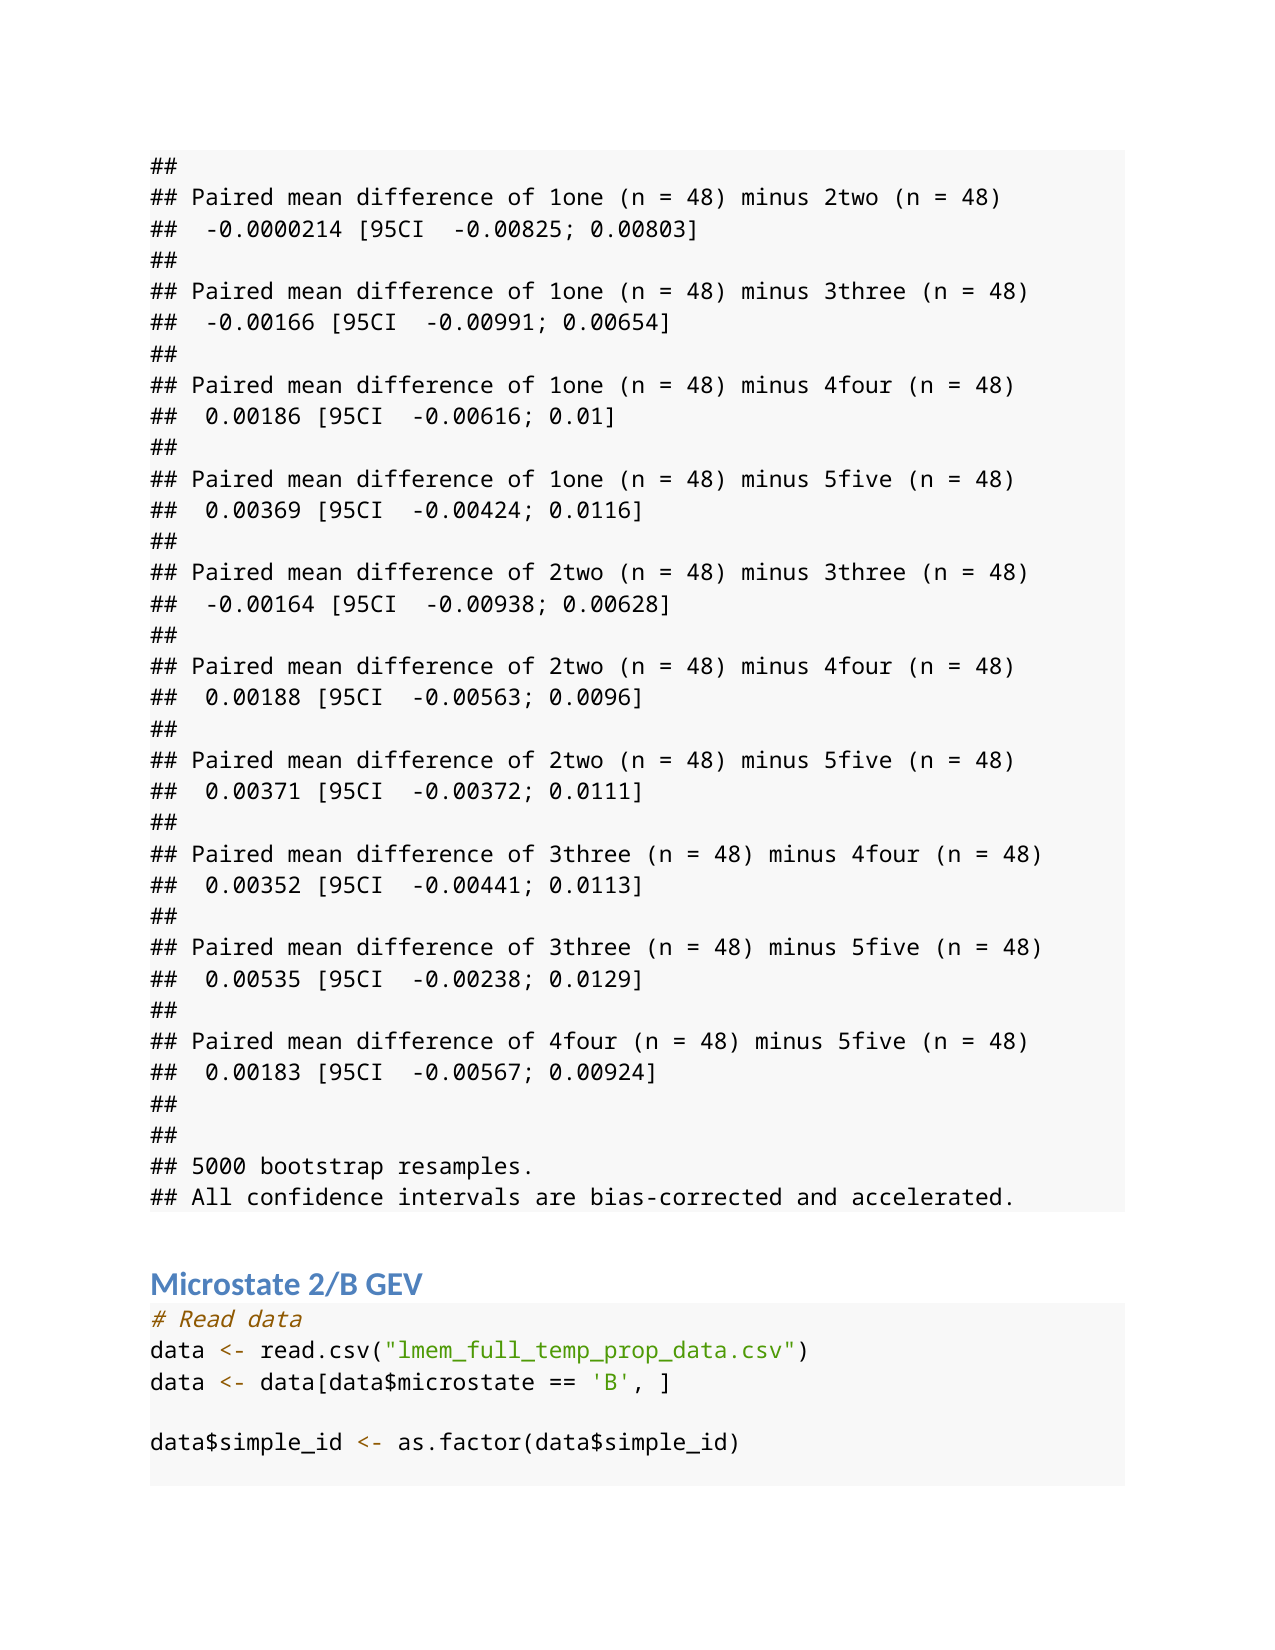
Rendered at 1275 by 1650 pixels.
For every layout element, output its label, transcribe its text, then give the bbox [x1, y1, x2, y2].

subtitle Microstate 2/B GEV [150, 1262, 1125, 1303]
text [150, 1303, 1125, 1486]
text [150, 150, 1125, 1212]
